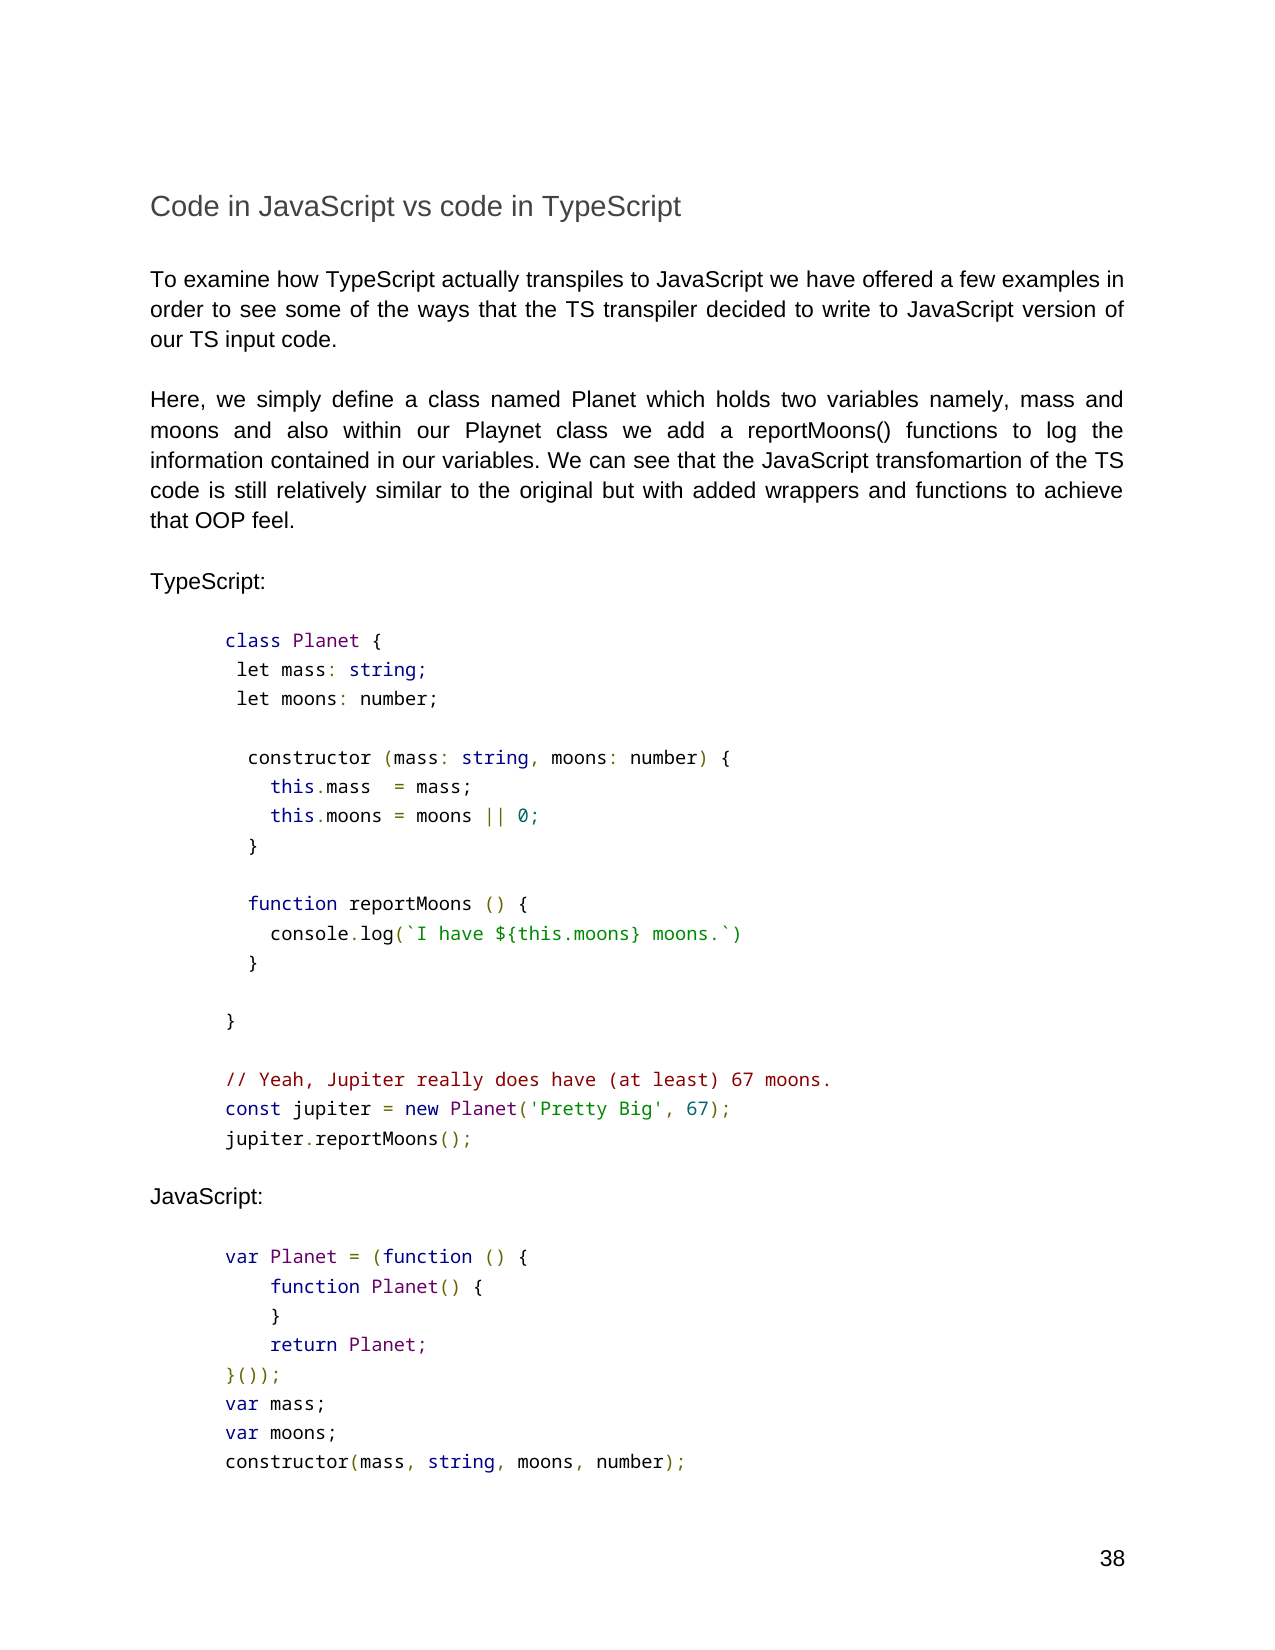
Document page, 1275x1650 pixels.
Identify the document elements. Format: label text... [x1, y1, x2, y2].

text let moons: number; [225, 686, 1125, 711]
text var Planet = (function () { [225, 1244, 1125, 1269]
text constructor(mass, string, moons, number); [225, 1449, 1125, 1474]
text }()); [225, 1361, 1125, 1386]
text function Planet() { [225, 1273, 1125, 1298]
text JavaScript: [150, 1183, 1125, 1210]
text return Planet; [225, 1332, 1125, 1357]
text } [225, 1302, 1125, 1328]
text this.mass = mass; [225, 773, 1125, 799]
text this.moons = moons || 0; [225, 803, 1125, 828]
text TypeScript: [150, 568, 1125, 594]
text class Planet { [225, 598, 1125, 653]
text const jupiter = new Planet('Pretty Big', 67); [225, 1096, 1125, 1121]
text jupiter.reportMoons(); [225, 1125, 1125, 1150]
text } [225, 949, 1125, 975]
text Here, we simply define a class named Planet which holds two variables namely, mass and moons and also within our Playnet class we add a reportMoons() functions to log the information contained in our variables. We can see that the JavaScript transfomartion of the TS code is still relatively similar to the original but with added wrappers and functions to achieve that OOP feel. [150, 386, 1125, 534]
text To examine how TypeScript actually transpiles to JavaScript we have offered a few examples in order to see some of the ways that the TS transpiler decided to write to JavaScript version of our TS input code. [150, 266, 1125, 352]
text // Yeah, Jupiter really does have (at least) 67 moons. [225, 1066, 1125, 1092]
text } [225, 1008, 1125, 1033]
text console.log(`I have ${this.moons} moons.`) [225, 920, 1125, 945]
text var mass; [225, 1390, 1125, 1416]
text } [225, 832, 1125, 858]
text let mass: string; [225, 656, 1125, 682]
text constructor (mass: string, moons: number) { [225, 744, 1125, 770]
subtitle Code in JavaScript vs code in TypeScript [150, 150, 1125, 222]
text var moons; [225, 1419, 1125, 1445]
text function reportMoons () { [225, 891, 1125, 916]
